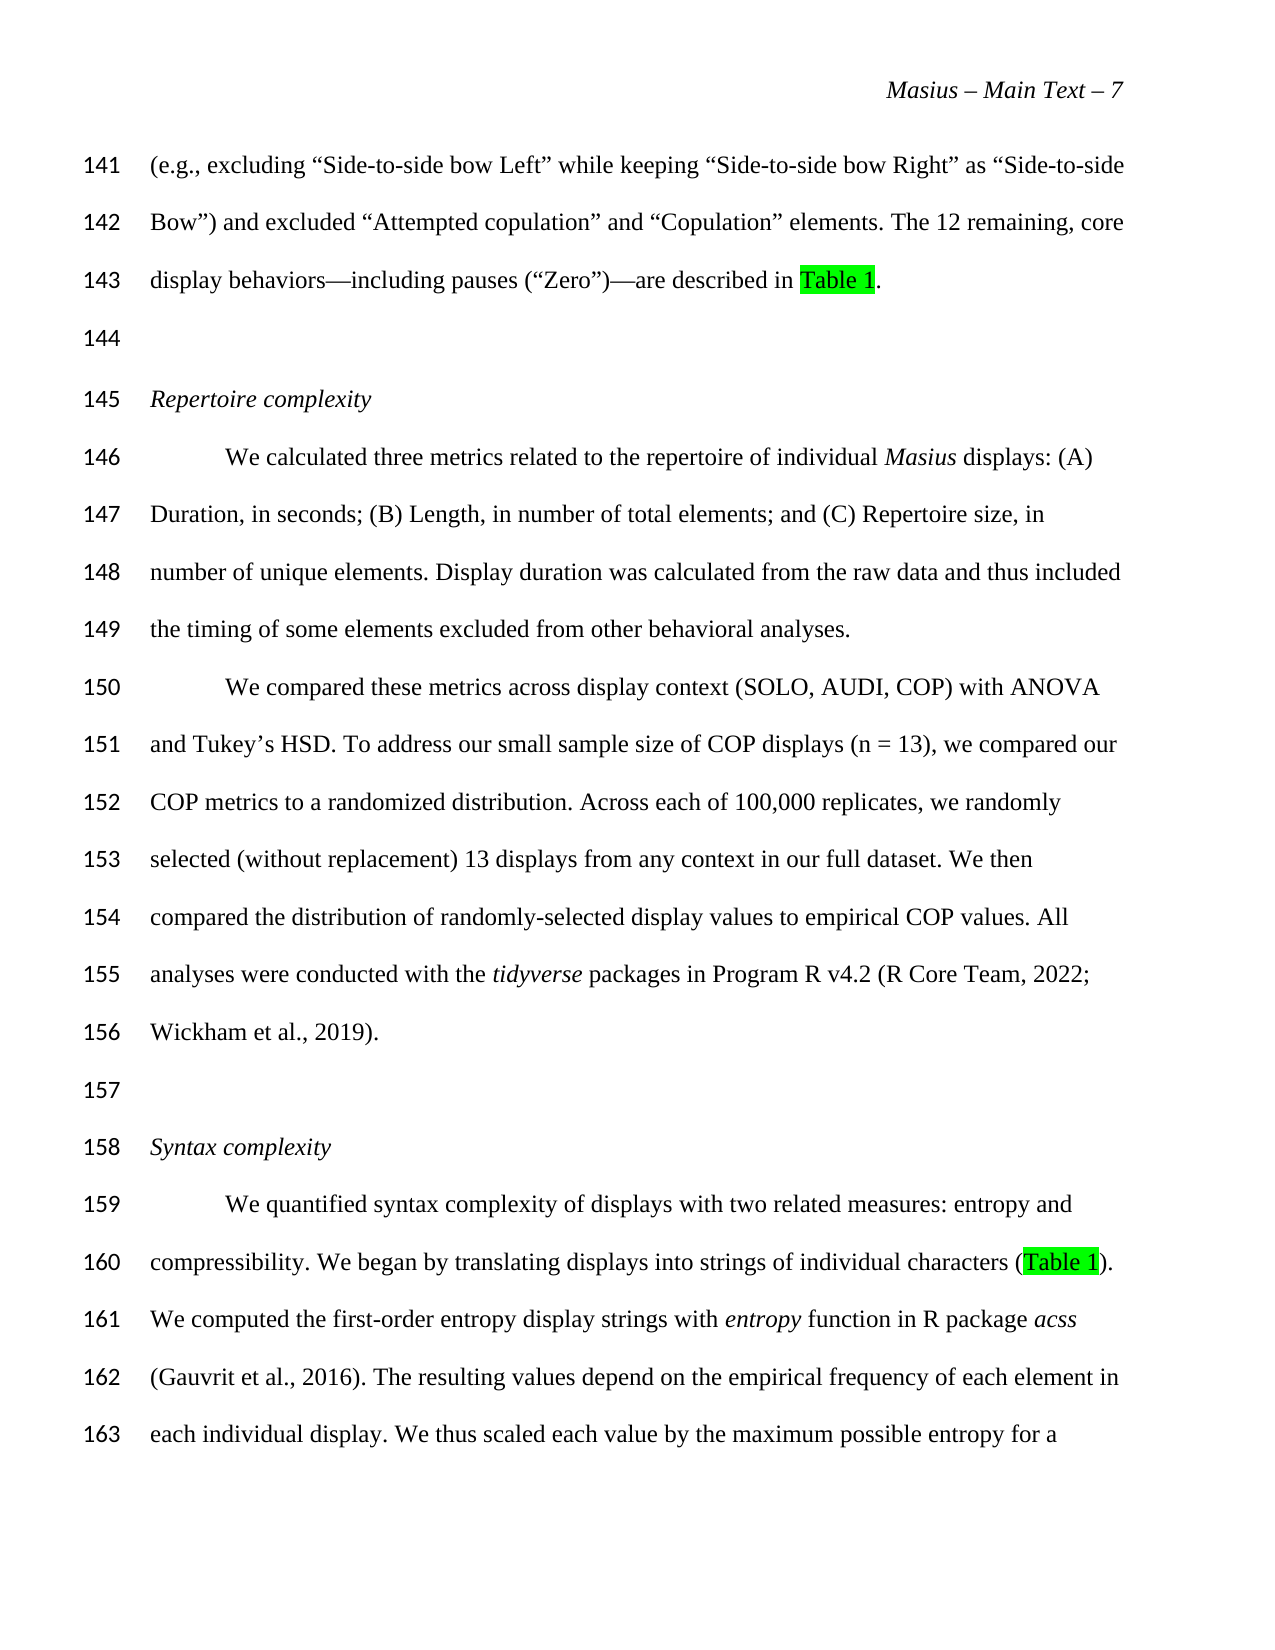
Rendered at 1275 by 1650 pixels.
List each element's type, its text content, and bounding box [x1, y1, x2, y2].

text We calculated three metrics related to the repertoire of individual Masius displays: (A) Duration, in seconds; (B) Length, in number of total elements; and (C) Repertoire size, in number of unique elements. Display duration was calculated from the raw data and thus included the timing of some elements excluded from other behavioral analyses. [150, 442, 1125, 643]
subtitle Repertoire complexity [150, 384, 1125, 413]
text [150, 1189, 1125, 1448]
text We compared these metrics across display context (SOLO, AUDI, COP) with ANOVA and Tukey’s HSD. To address our small sample size of COP displays (n = 13), we compared our COP metrics to a randomized distribution. Across each of 100,000 replicates, we randomly selected (without replacement) 13 displays from any context in our full dataset. We then compared the distribution of randomly-selected display values to empirical COP values. All analyses were conducted with the tidyverse packages in Program R v4.2 (R Core Team, 2022; Wickham et al., 2019). [150, 672, 1125, 1045]
text Syntax complexity [150, 1132, 1125, 1160]
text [150, 150, 1125, 294]
